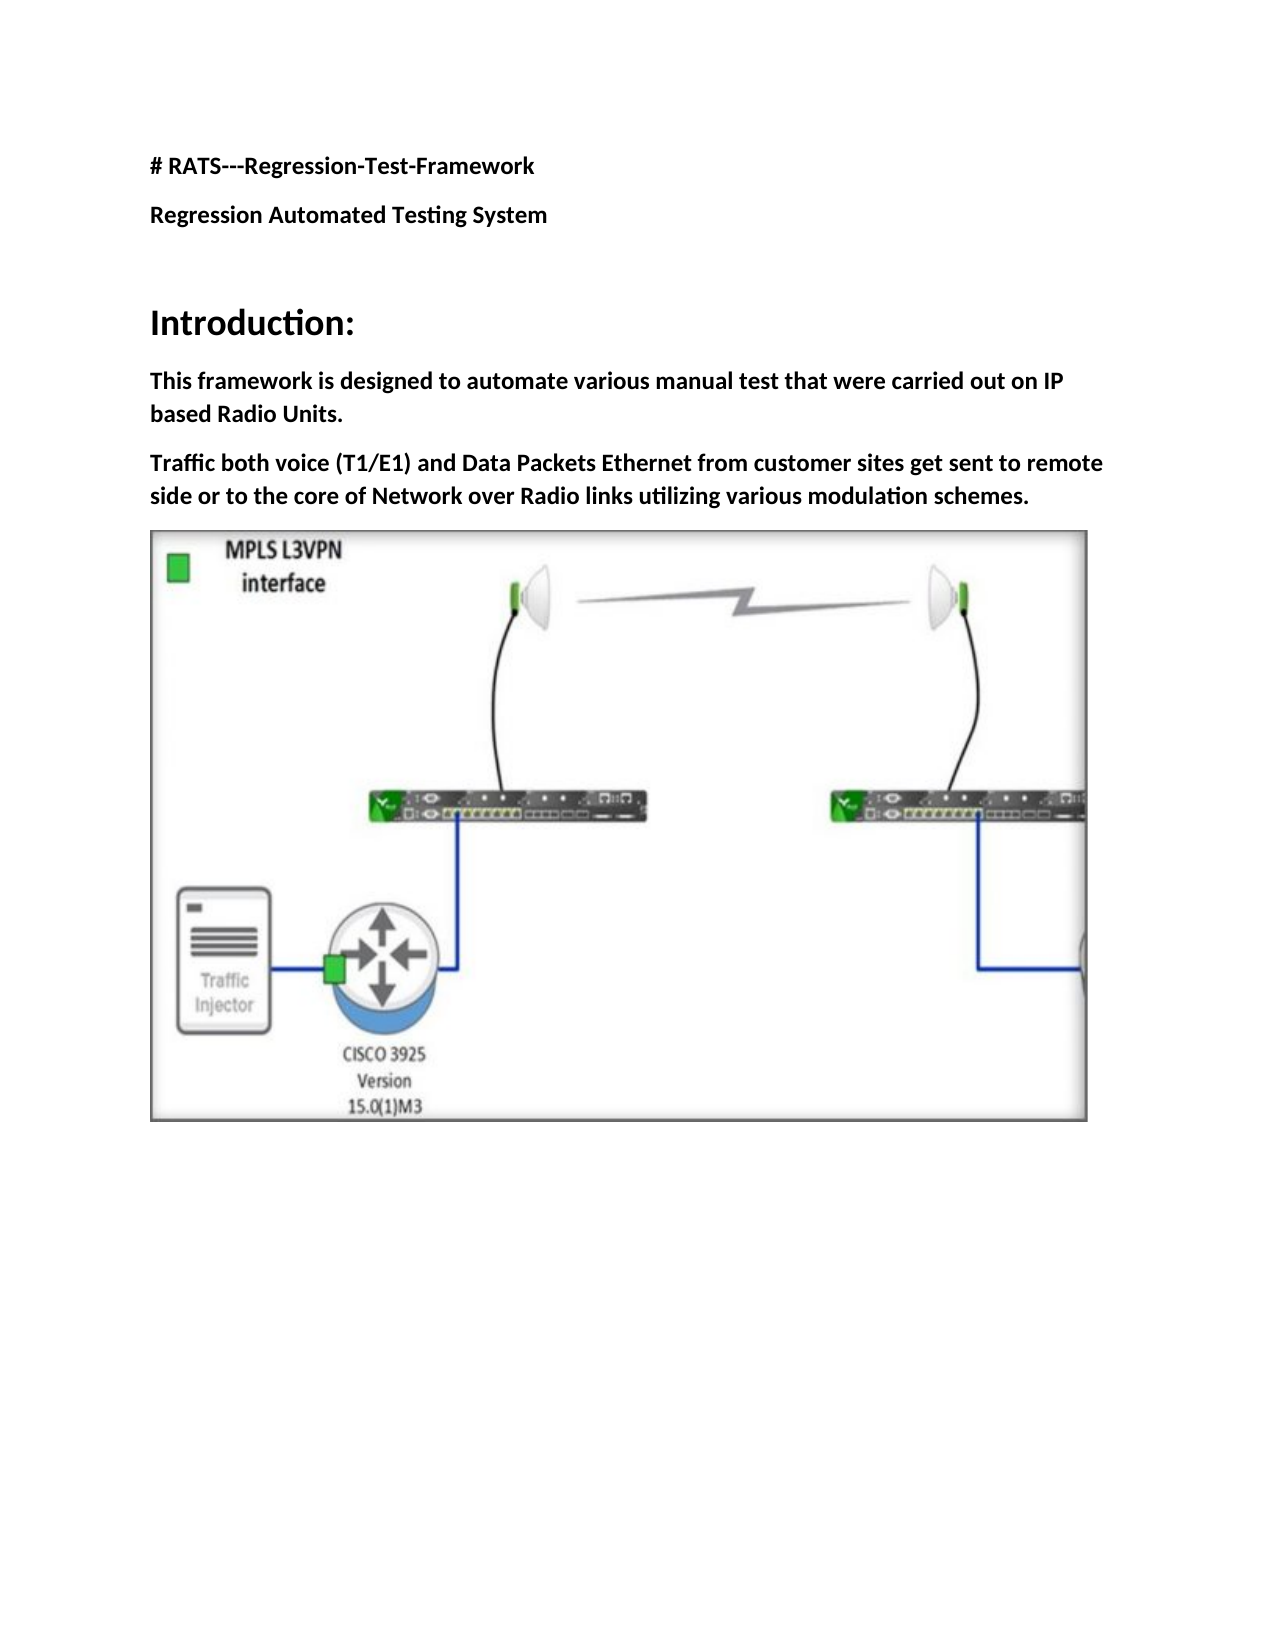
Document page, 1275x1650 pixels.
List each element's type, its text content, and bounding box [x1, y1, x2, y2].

picture [150, 530, 1088, 1122]
text # RATS---Regression-Test-Framework [150, 150, 1125, 181]
text Regression Automated Testing System [150, 199, 1125, 230]
text This framework is designed to automate various manual test that were carried out on IP based Radio Units. [150, 365, 1125, 428]
text Traffic both voice (T1/E1) and Data Packets Ethernet from customer sites get sent to remote side or to the core of Network over Radio links utilizing various modulation schemes. [150, 447, 1125, 511]
text Introduction: [150, 299, 1125, 344]
